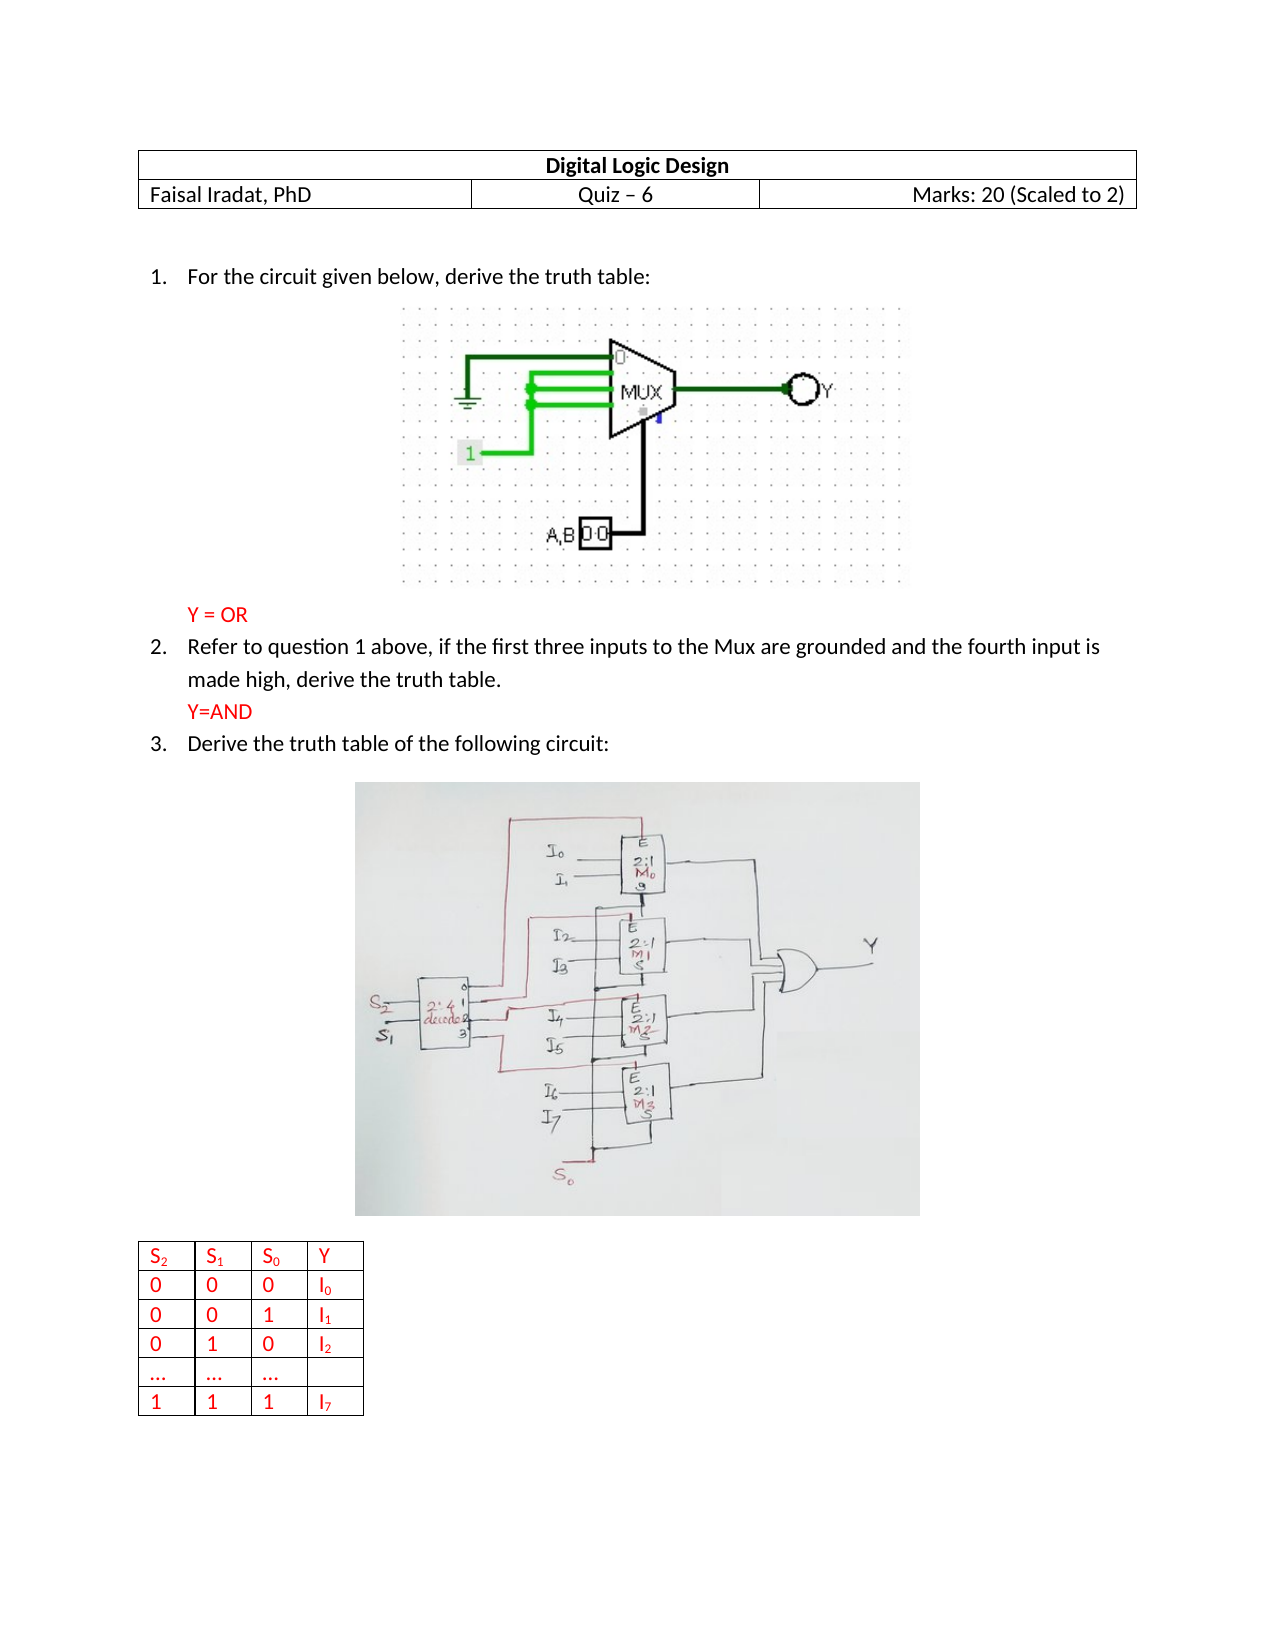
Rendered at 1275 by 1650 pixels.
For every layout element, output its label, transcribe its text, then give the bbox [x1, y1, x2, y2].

table_cell 0 [139, 1271, 194, 1299]
table_cell … [252, 1358, 307, 1386]
table_header Y [308, 1242, 363, 1269]
table_cell I2 [308, 1329, 363, 1357]
table_header S2 [139, 1242, 194, 1269]
list Y = OR [187, 600, 1125, 628]
table_cell I7 [308, 1387, 363, 1415]
table_cell Faisal Iradat, PhD [139, 180, 471, 208]
table_cell 1 [252, 1300, 307, 1328]
table_cell Quiz – 6 [472, 180, 759, 208]
table_cell 0 [252, 1329, 307, 1357]
table_cell … [196, 1358, 251, 1386]
table_cell 0 [196, 1271, 251, 1299]
picture [355, 782, 920, 1216]
table_cell 0 [196, 1300, 251, 1328]
table_cell 1 [139, 1387, 194, 1415]
list Y=AND [187, 697, 1125, 725]
table_cell Marks: 20 (Scaled to 2) [760, 180, 1136, 208]
table_cell … [139, 1358, 194, 1386]
table_cell 1 [252, 1387, 307, 1415]
table_cell I1 [308, 1300, 363, 1328]
list Derive the truth table of the following circuit: [150, 729, 1125, 757]
list For the circuit given below, derive the truth table: [150, 262, 1125, 290]
table_cell 0 [139, 1300, 194, 1328]
table_cell [308, 1358, 363, 1386]
table_cell 1 [196, 1387, 251, 1415]
table_cell 1 [196, 1329, 251, 1357]
table_cell 0 [252, 1271, 307, 1299]
table_header S0 [252, 1242, 307, 1269]
table_header S1 [196, 1242, 251, 1269]
table_header Digital Logic Design [139, 151, 1136, 179]
table_cell 0 [139, 1329, 194, 1357]
list Refer to question 1 above, if the first three inputs to the Mux are grounded and the fourth input is made high, derive the truth table. [150, 632, 1125, 693]
table_cell I0 [308, 1271, 363, 1299]
picture [400, 294, 913, 597]
